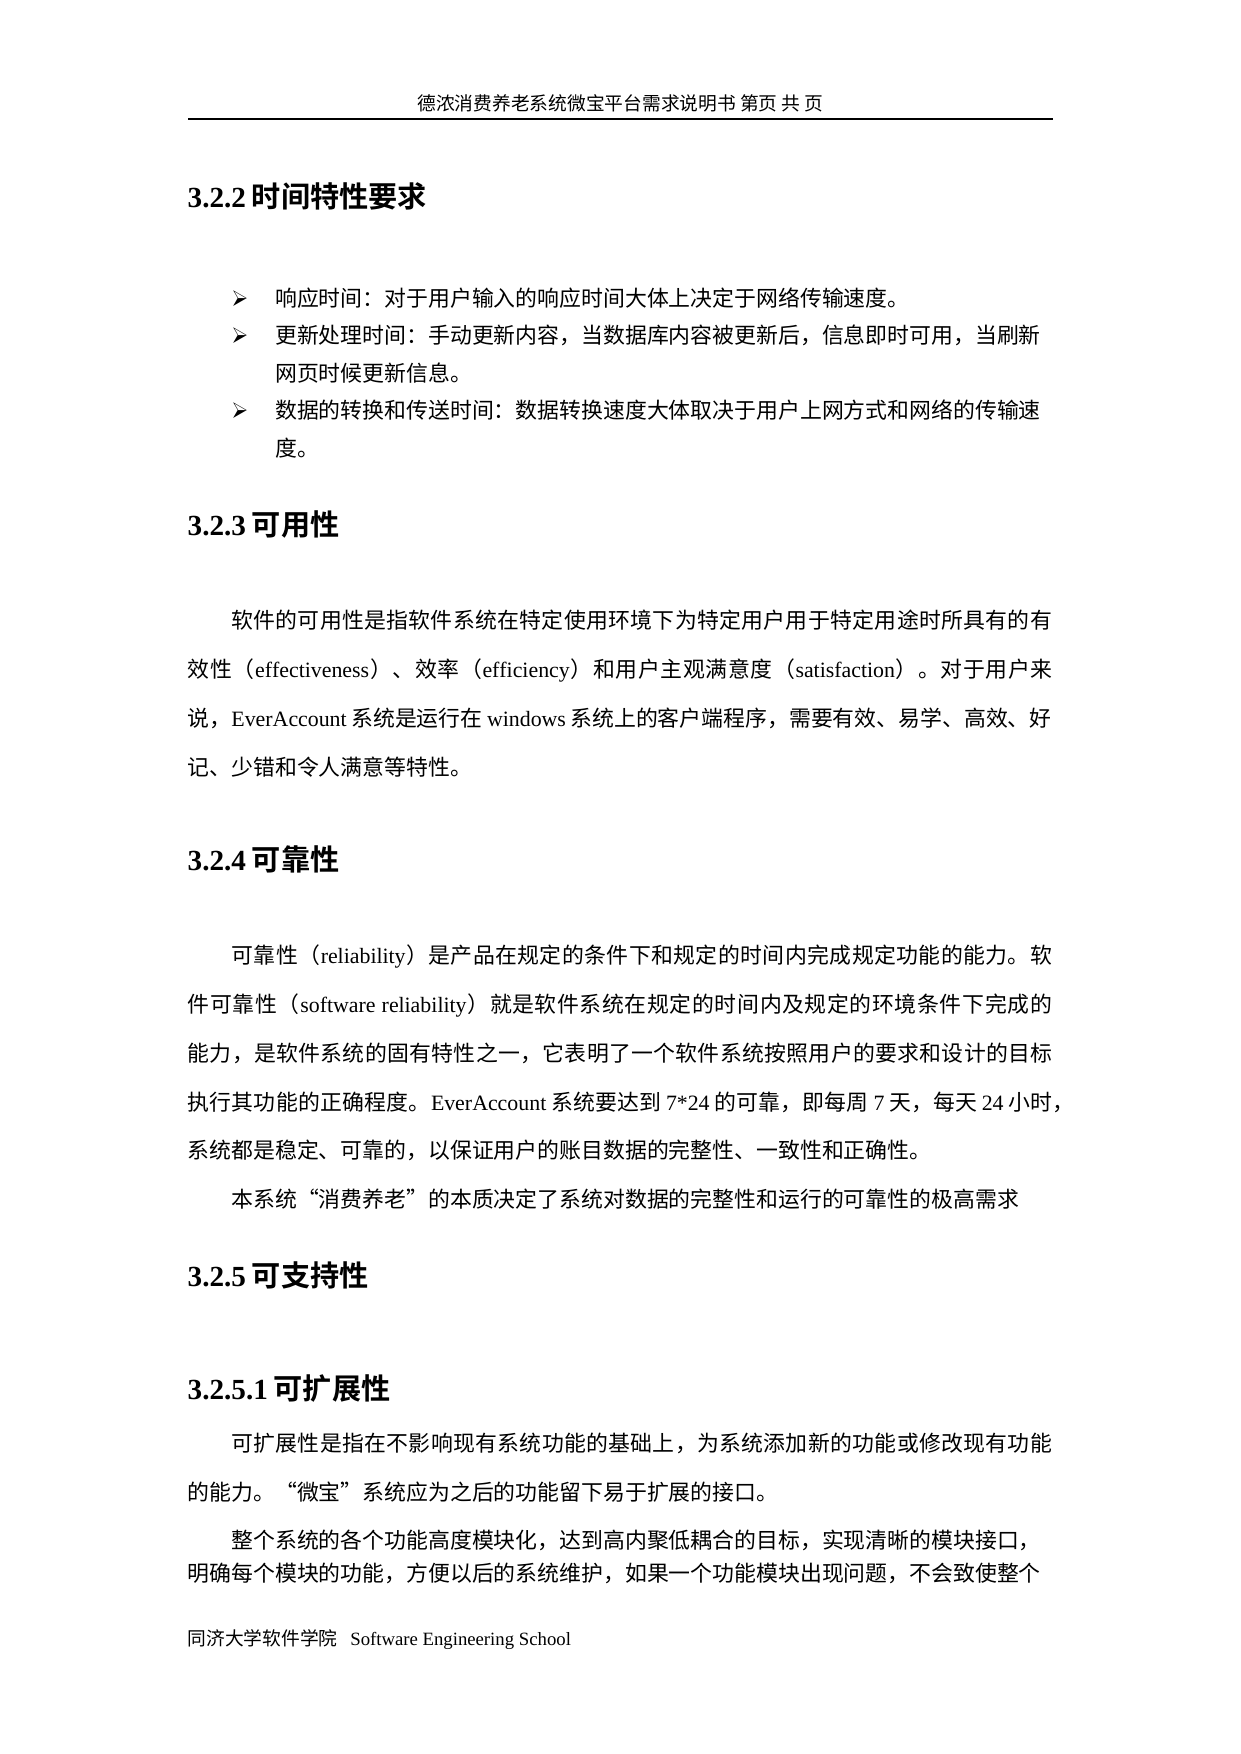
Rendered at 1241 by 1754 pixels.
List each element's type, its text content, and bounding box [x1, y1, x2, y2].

subtitle 3.2.5可支持性 [187, 1241, 1053, 1306]
text 可靠性（reliability）是产品在规定的条件下和规定的时间内完成规定功能的能力。软件可靠性（software reliability）就是软件系统在规定的时间内及规定的环境条件下完成的能力，是软件系统的固有特性之一，它表明了一个软件系统按照用户的要求和设计的目标，执行其功能的正确程度。EverAccount系统要达到7*24的可靠，即每周7天，每天24小时，系统都是稳定、可靠的，以保证用户的账目数据的完整性、一致性和正确性。 [187, 938, 1053, 1165]
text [187, 1523, 1053, 1588]
list 响应时间：对于用户输入的响应时间大体上决定于网络传输速度。 [231, 275, 1053, 313]
subtitle 3.2.2时间特性要求 [187, 162, 1053, 227]
subtitle 3.2.4可靠性 [187, 825, 1053, 890]
text 软件的可用性是指软件系统在特定使用环境下为特定用户用于特定用途时所具有的有效性（effectiveness）、效率（efficiency）和用户主观满意度（satisfaction）。对于用户来说，EverAccount系统是运行在windows系统上的客户端程序，需要有效、易学、高效、好记、少错和令人满意等特性。 [187, 603, 1053, 782]
text 可扩展性是指在不影响现有系统功能的基础上，为系统添加新的功能或修改现有功能的能力。“微宝”系统应为之后的功能留下易于扩展的接口。 [187, 1426, 1053, 1507]
subtitle 3.2.3可用性 [187, 490, 1053, 555]
list 更新处理时间：手动更新内容，当数据库内容被更新后，信息即时可用，当刷新网页时候更新信息。 [231, 313, 1053, 388]
subtitle 3.2.5.1可扩展性 [187, 1354, 1053, 1419]
list 数据的转换和传送时间：数据转换速度大体取决于用户上网方式和网络的传输速度。 [231, 388, 1053, 463]
text 本系统“消费养老”的本质决定了系统对数据的完整性和运行的可靠性的极高需求 [187, 1181, 1053, 1214]
